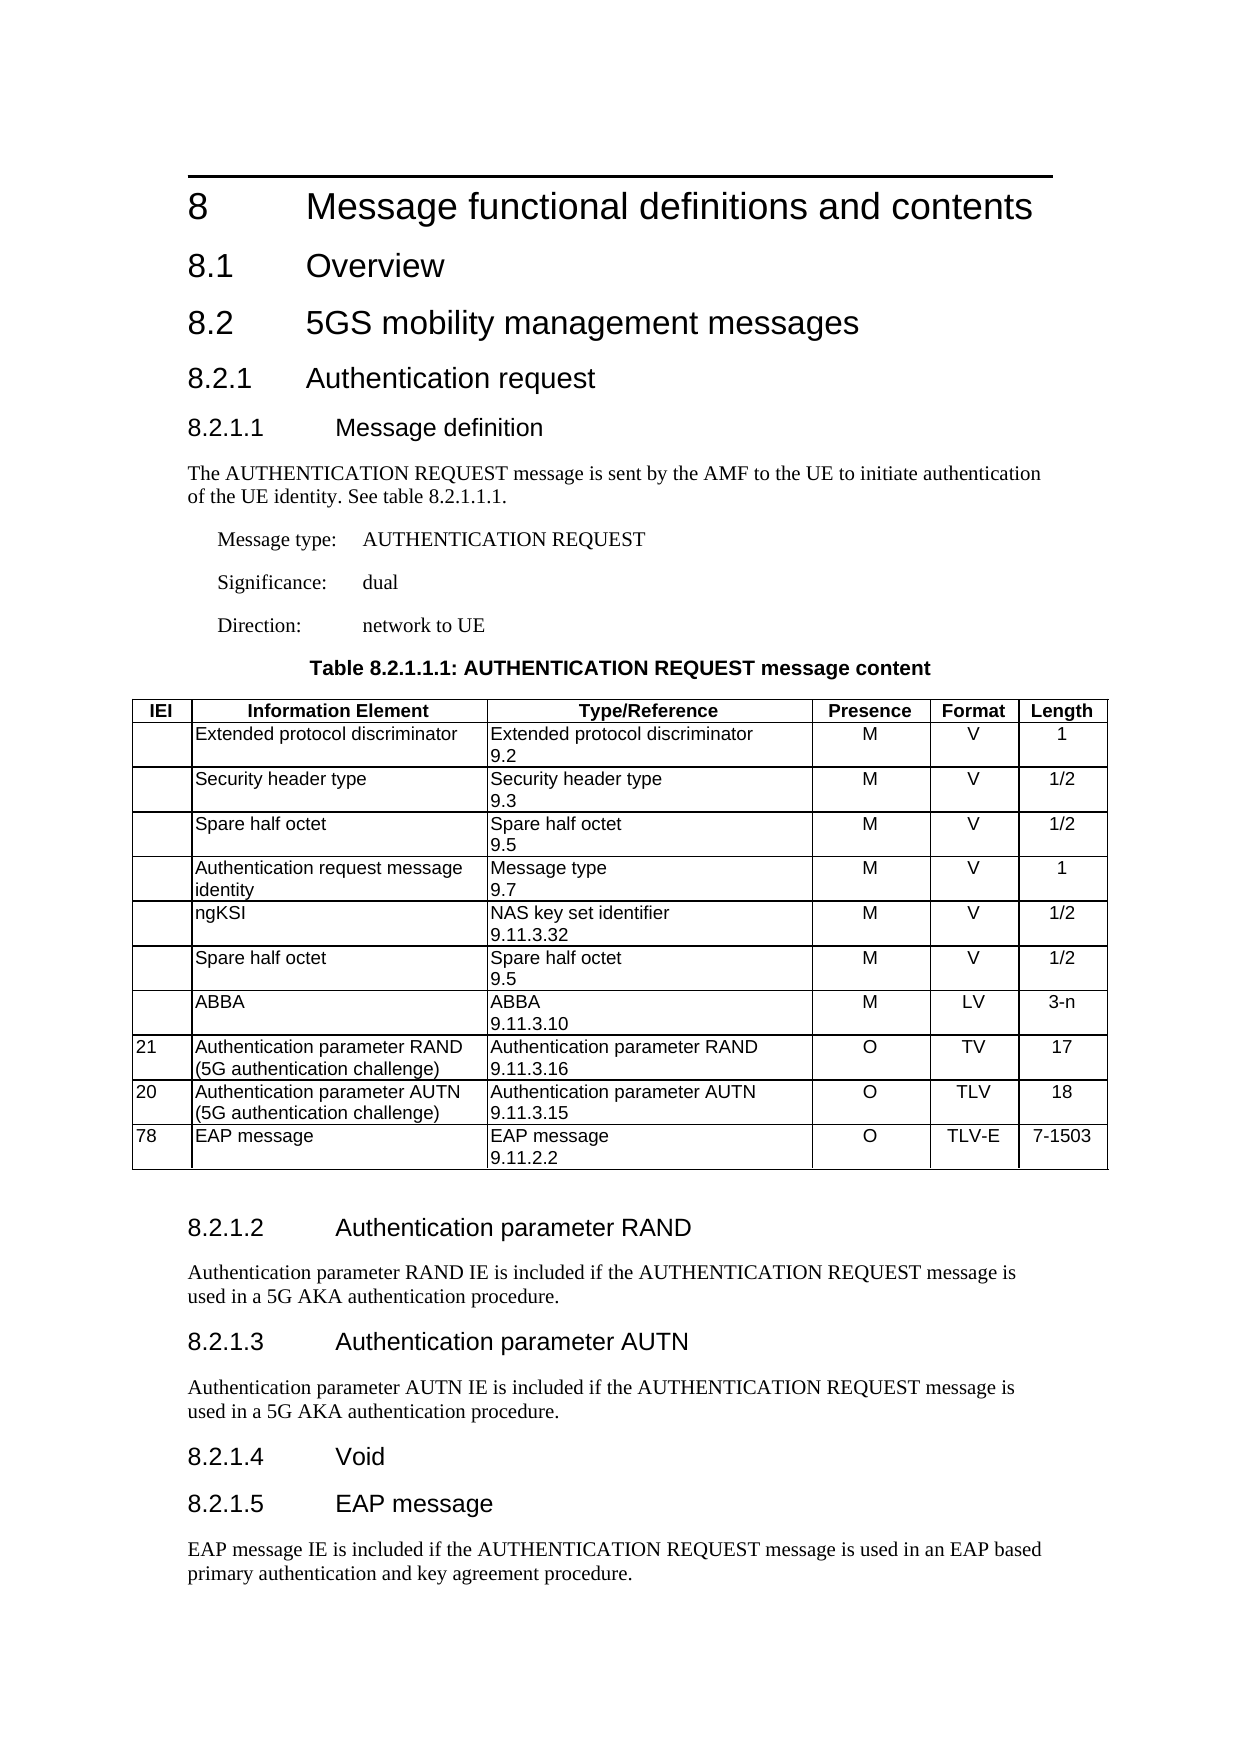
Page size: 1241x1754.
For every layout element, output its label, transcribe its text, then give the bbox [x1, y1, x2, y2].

subtitle 8 Message functional definitions and contents [187, 176, 1053, 227]
table_cell Authentication parameter RAND 9.11.3.16 [488, 1036, 812, 1079]
table_header Format [931, 700, 1018, 722]
table_cell Spare half octet [193, 813, 487, 856]
text Table 8.2.1.1.1: AUTHENTICATION REQUEST message content [187, 656, 1053, 680]
table_header Presence [813, 700, 930, 722]
table_header Information Element [193, 700, 487, 722]
table_cell 7-1503 [1020, 1125, 1107, 1168]
subtitle 8.2.1.4 Void [187, 1442, 1053, 1470]
table_cell M [813, 768, 930, 811]
table_cell Extended protocol discriminator 9.2 [488, 723, 812, 766]
table_cell M [813, 947, 930, 990]
table_cell TLV-E [931, 1125, 1018, 1168]
table_cell [133, 723, 191, 766]
table_cell Extended protocol discriminator [193, 723, 487, 766]
table_cell O [813, 1036, 930, 1079]
table_cell V [931, 723, 1018, 766]
table_cell ngKSI [193, 902, 487, 945]
table_cell O [813, 1125, 930, 1168]
subtitle 8.2.1.1 Message definition [187, 413, 1053, 442]
table_cell Spare half octet 9.5 [488, 813, 812, 856]
table_cell M [813, 857, 930, 900]
table_cell [133, 947, 191, 990]
table_cell Security header type 9.3 [488, 768, 812, 811]
table_header Length [1020, 700, 1107, 722]
table_cell EAP message 9.11.2.2 [488, 1125, 812, 1168]
table_cell 1/2 [1020, 947, 1107, 990]
table_cell LV [931, 991, 1018, 1034]
table_cell V [931, 947, 1018, 990]
table_cell 3-n [1020, 991, 1107, 1034]
table_cell Authentication request message identity [193, 857, 487, 900]
table_cell 1 [1020, 857, 1107, 900]
table_cell Spare half octet [193, 947, 487, 990]
table_cell 1/2 [1020, 813, 1107, 856]
table_cell EAP message [193, 1125, 487, 1168]
subtitle 8.2.1.3 Authentication parameter AUTN [187, 1327, 1053, 1356]
table_cell [133, 857, 191, 900]
subtitle 8.2.1.2 Authentication parameter RAND [187, 1213, 1053, 1242]
table_cell O [813, 1081, 930, 1124]
table_cell TLV [931, 1081, 1018, 1124]
table_cell Security header type [193, 768, 487, 811]
table_cell M [813, 991, 930, 1034]
table_cell 1/2 [1020, 902, 1107, 945]
table_cell V [931, 813, 1018, 856]
table_cell ABBA [193, 991, 487, 1034]
table_cell [133, 768, 191, 811]
table_cell Authentication parameter RAND (5G authentication challenge) [193, 1036, 487, 1079]
table_cell 1/2 [1020, 768, 1107, 811]
table_cell TV [931, 1036, 1018, 1079]
table_cell M [813, 813, 930, 856]
table_cell V [931, 857, 1018, 900]
table_cell M [813, 902, 930, 945]
subtitle 8.2 5GS mobility management messages [187, 303, 1053, 342]
table_cell 18 [1020, 1081, 1107, 1124]
table_cell 20 [133, 1081, 191, 1124]
table_cell ABBA 9.11.3.10 [488, 991, 812, 1034]
text Authentication parameter AUTN IE is included if the AUTHENTICATION REQUEST message is used in a 5G AKA authentication procedure. [187, 1375, 1053, 1423]
table_cell [133, 991, 191, 1034]
table_cell Message type 9.7 [488, 857, 812, 900]
table_cell Authentication parameter AUTN (5G authentication challenge) [193, 1081, 487, 1124]
table_cell 21 [133, 1036, 191, 1079]
table_header IEI [133, 700, 191, 722]
text Direction: network to UE [217, 613, 1053, 637]
table_cell V [931, 768, 1018, 811]
text The AUTHENTICATION REQUEST message is sent by the AMF to the UE to initiate authentication of the UE identity. See table 8.2.1.1.1. [187, 460, 1053, 508]
subtitle 8.2.1.5 EAP message [187, 1489, 1053, 1518]
table_header Type/Reference [488, 700, 812, 722]
subtitle 8.1 Overview [187, 246, 1053, 285]
table_cell V [931, 902, 1018, 945]
text Message type: AUTHENTICATION REQUEST [217, 527, 1053, 551]
table_cell 17 [1020, 1036, 1107, 1079]
text Authentication parameter RAND IE is included if the AUTHENTICATION REQUEST message is used in a 5G AKA authentication procedure. [187, 1260, 1053, 1308]
table_cell Authentication parameter AUTN 9.11.3.15 [488, 1081, 812, 1124]
table_cell M [813, 723, 930, 766]
table_cell [133, 902, 191, 945]
table_cell [133, 813, 191, 856]
text Significance: dual [217, 570, 1053, 594]
table_cell 78 [133, 1125, 191, 1168]
text EAP message IE is included if the AUTHENTICATION REQUEST message is used in an EAP based primary authentication and key agreement procedure. [187, 1537, 1053, 1585]
table_cell NAS key set identifier 9.11.3.32 [488, 902, 812, 945]
subtitle 8.2.1 Authentication request [187, 361, 1053, 394]
table_cell 1 [1020, 723, 1107, 766]
table_cell Spare half octet 9.5 [488, 947, 812, 990]
